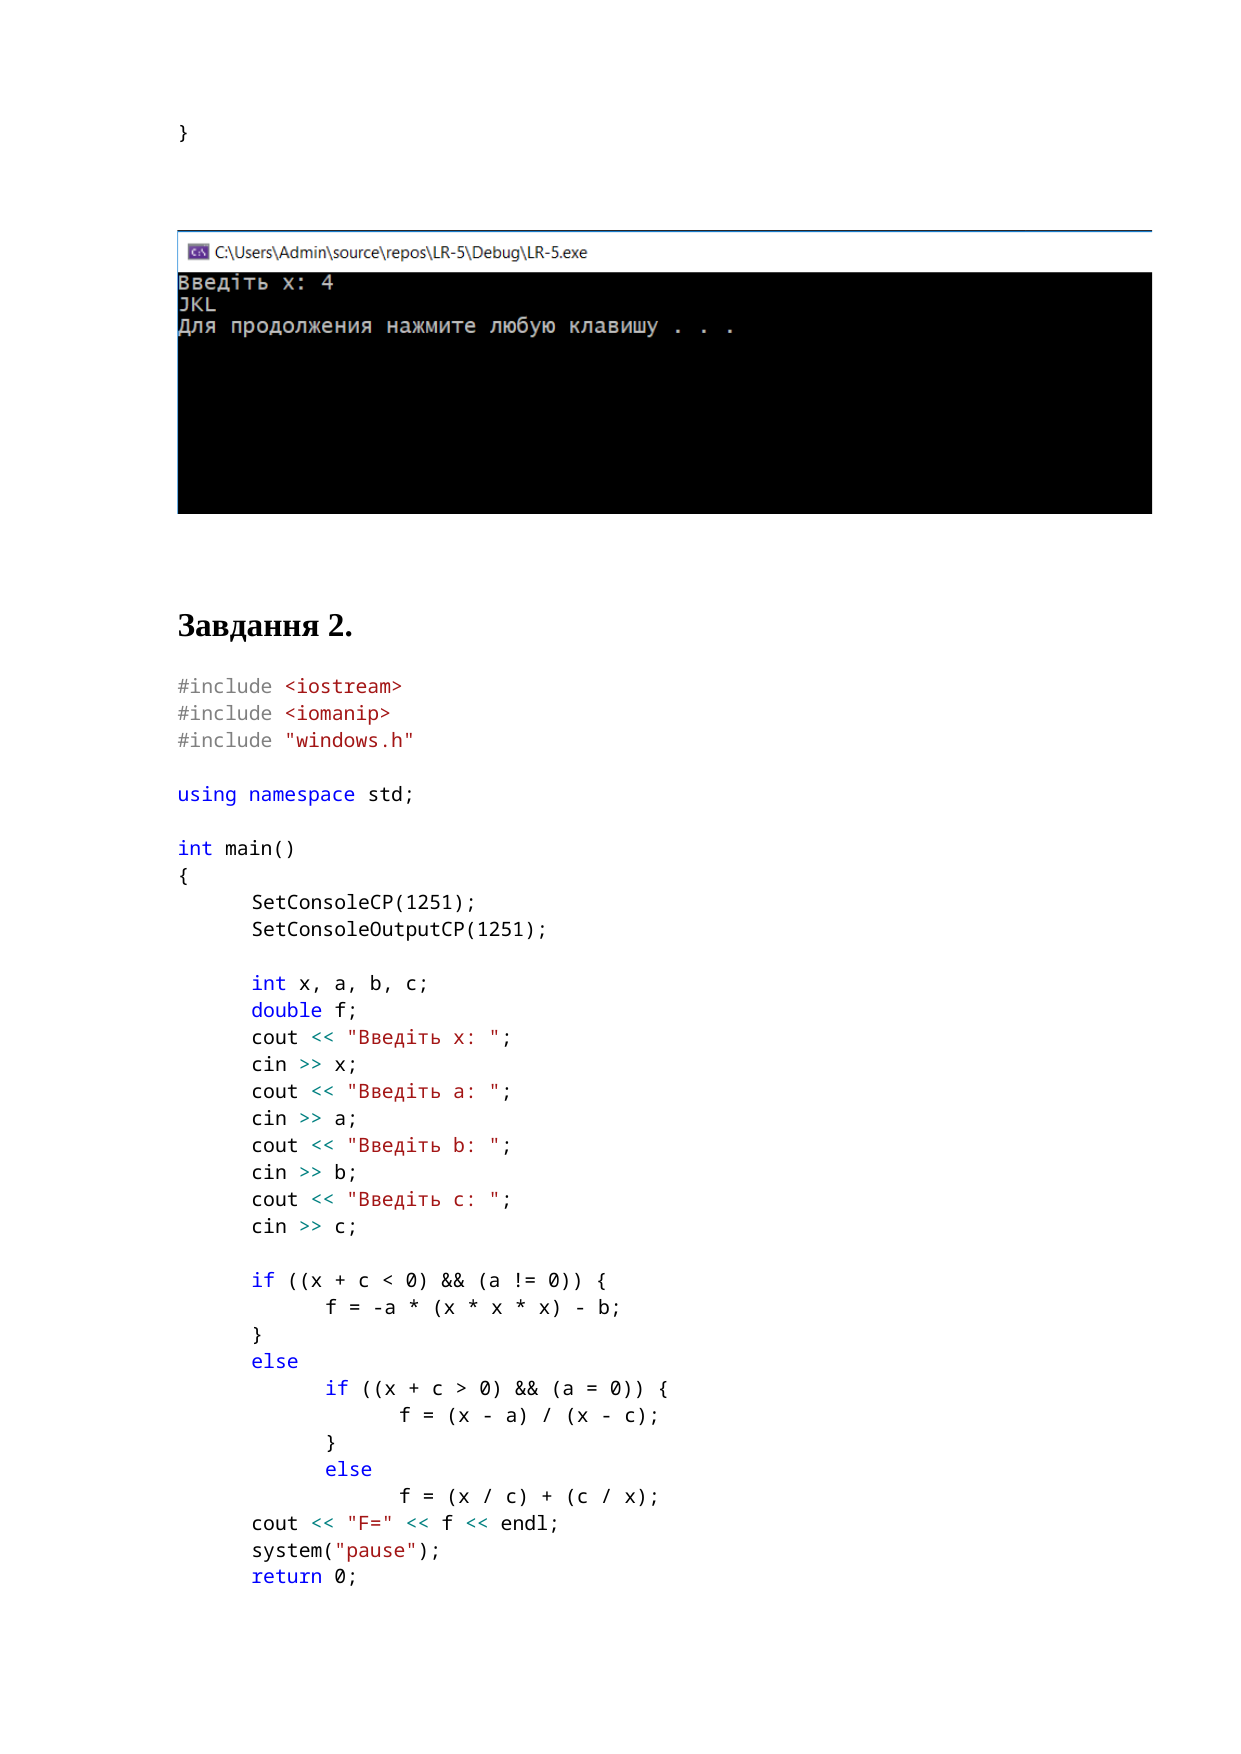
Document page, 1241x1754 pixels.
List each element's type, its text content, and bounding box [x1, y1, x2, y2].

text cin >> b; [177, 1158, 1152, 1185]
text f = -a * (x * x * x) - b; [177, 1293, 1152, 1320]
text else [177, 1455, 1152, 1482]
text f = (x - a) / (x - c); [177, 1401, 1152, 1428]
text using namespace std; [177, 780, 1152, 807]
text cout << "F=" << f << endl; [177, 1509, 1152, 1536]
text } [177, 1428, 1152, 1455]
text f = (x / c) + (c / x); [177, 1482, 1152, 1509]
text return 0; [177, 1563, 1152, 1590]
picture [177, 230, 1153, 514]
text cin >> x; [177, 1050, 1152, 1077]
text cout << "Введіть a: "; [177, 1077, 1152, 1104]
text cin >> c; [177, 1212, 1152, 1239]
text system("pause"); [177, 1536, 1152, 1563]
text cout << "Введіть c: "; [177, 1185, 1152, 1212]
text SetConsoleOutputCP(1251); [177, 915, 1152, 942]
text double f; [177, 996, 1152, 1023]
text #include <iomanip> [177, 699, 1152, 726]
text if ((x + c > 0) && (a = 0)) { [177, 1374, 1152, 1401]
text int x, a, b, c; [177, 969, 1152, 996]
text int main() [177, 834, 1152, 861]
text cout << "Введіть b: "; [177, 1131, 1152, 1158]
text { [177, 861, 1152, 888]
text } [177, 118, 1152, 145]
text #include <iostream> [177, 672, 1152, 699]
text } [177, 1320, 1152, 1347]
text SetConsoleCP(1251); [177, 888, 1152, 915]
text cout << "Введіть x: "; [177, 1023, 1152, 1050]
text cin >> a; [177, 1104, 1152, 1131]
text if ((x + c < 0) && (a != 0)) { [177, 1266, 1152, 1293]
text else [177, 1347, 1152, 1374]
text Завдання 2. [177, 605, 1152, 643]
text #include "windows.h" [177, 726, 1152, 753]
